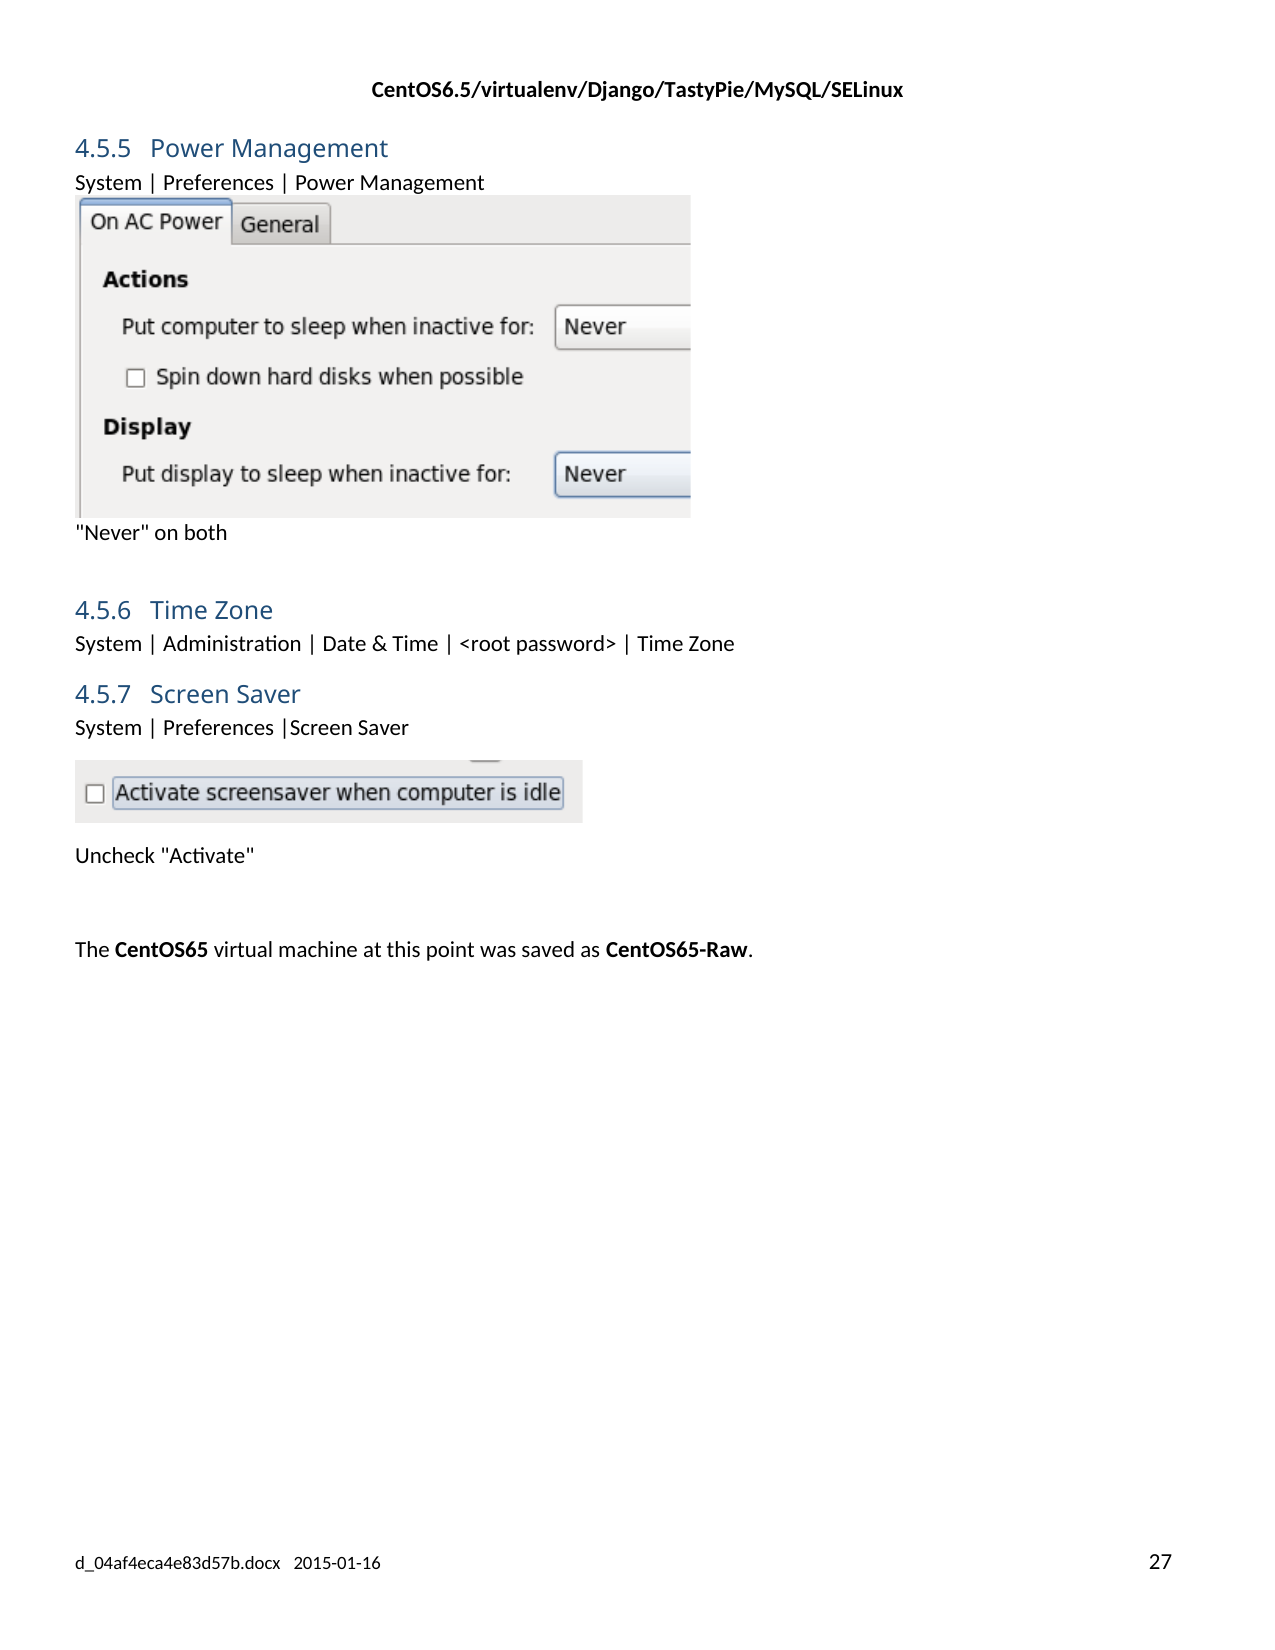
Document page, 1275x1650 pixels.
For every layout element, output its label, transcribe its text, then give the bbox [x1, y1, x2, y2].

text The CentOS65 virtual machine at this point was saved as CentOS65-Raw. [75, 935, 1200, 963]
subtitle Power Management [75, 131, 1200, 165]
subtitle Time Zone [75, 593, 1200, 627]
text Uncheck "Activate" [75, 841, 1200, 869]
picture [75, 760, 583, 823]
subtitle Screen Saver [75, 676, 1200, 710]
text System | Preferences | Power Management [75, 168, 1200, 196]
text "Never" on both [75, 518, 1200, 546]
text System | Administration | Date & Time | <root password> | Time Zone [75, 629, 1200, 657]
text System | Preferences |Screen Saver [75, 713, 1200, 741]
picture [75, 195, 691, 518]
